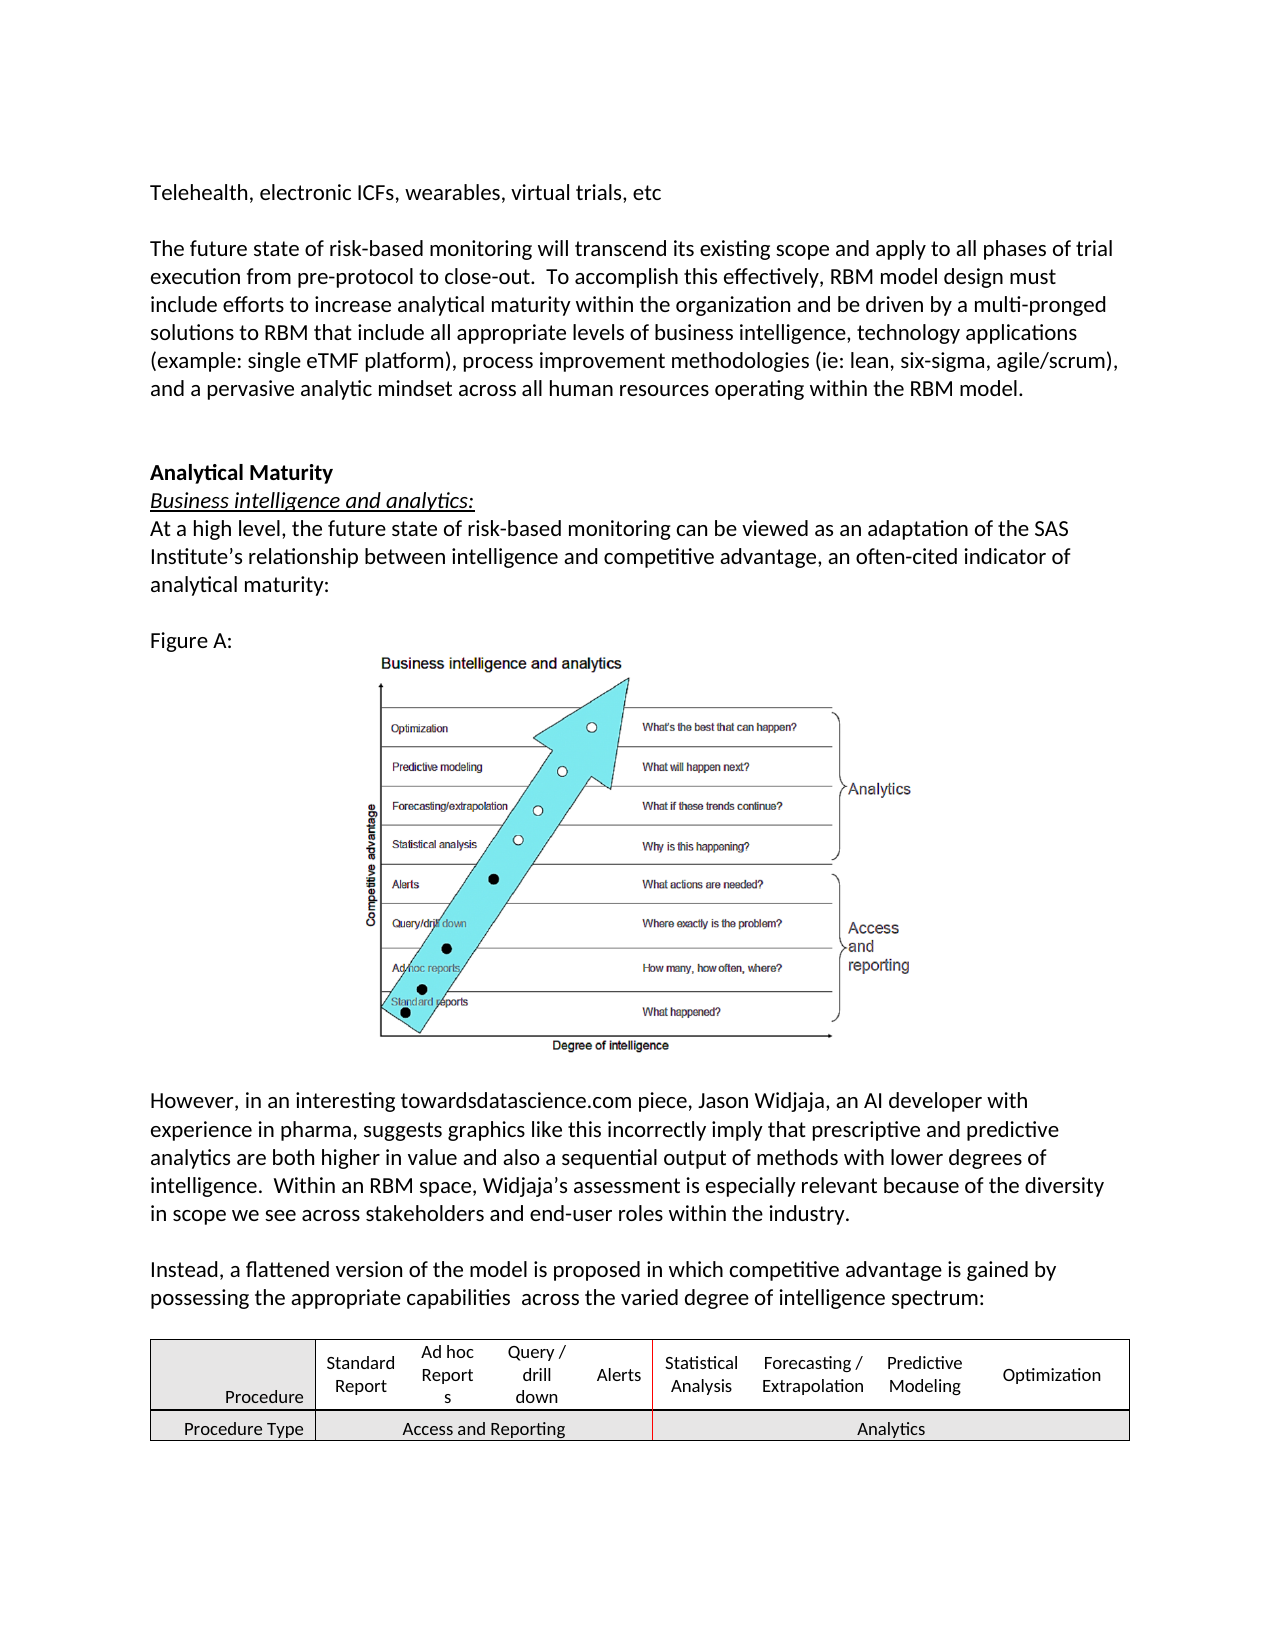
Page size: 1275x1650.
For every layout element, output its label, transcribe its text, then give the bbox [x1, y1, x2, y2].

table_cell Analytics [653, 1411, 1129, 1440]
table_header Standard Report [316, 1340, 407, 1409]
text Instead, a flattened version of the model is proposed in which competitive advantage is gained by possessing the appropriate capabilities across the varied degree of intelligence spectrum: [150, 1255, 1125, 1311]
table_header Alerts [585, 1340, 652, 1409]
table_header Forecasting / Extrapolation [751, 1340, 875, 1409]
table_header Statistical Analysis [653, 1340, 751, 1409]
text Business intelligence and analytics: [150, 486, 1125, 514]
table_header Query / drill down [489, 1340, 585, 1409]
table_cell Procedure Type [151, 1411, 315, 1440]
table_header Predictive Modeling [875, 1340, 974, 1409]
text Telehealth, electronic ICFs, wearables, virtual trials, etc [150, 178, 1125, 206]
table_header Ad hoc Reports [407, 1340, 488, 1409]
table_header Procedure [151, 1340, 315, 1409]
text The future state of risk-based monitoring will transcend its existing scope and apply to all phases of trial execution from pre-protocol to close-out. To accomplish this effectively, RBM model design must include efforts to increase analytical maturity within the organization and be driven by a multi-pronged solutions to RBM that include all appropriate levels of business intelligence, technology applications (example: single eTMF platform), process improvement methodologies (ie: lean, six-sigma, agile/scrum), and a pervasive analytic mindset across all human resources operating within the RBM model. [150, 234, 1125, 402]
text However, in an interesting towardsdatascience.com piece, Jason Widjaja, an AI developer with experience in pharma, suggests graphics like this incorrectly imply that prescriptive and predictive analytics are both higher in value and also a sequential output of methods with lower degrees of intelligence. Within an RBM space, Widjaja’s assessment is especially relevant because of the diversity in scope we see across stakeholders and end-user roles within the industry. [150, 1087, 1125, 1227]
text Figure A: [150, 626, 1125, 654]
text At a high level, the future state of risk-based monitoring can be viewed as an adaptation of the SAS Institute’s relationship between intelligence and competitive advantage, an often-cited indicator of analytical maturity: [150, 514, 1125, 598]
text Analytical Maturity [150, 458, 1125, 486]
table_cell Access and Reporting [316, 1411, 652, 1440]
picture [360, 654, 915, 1059]
table_header Optimization [974, 1340, 1129, 1409]
